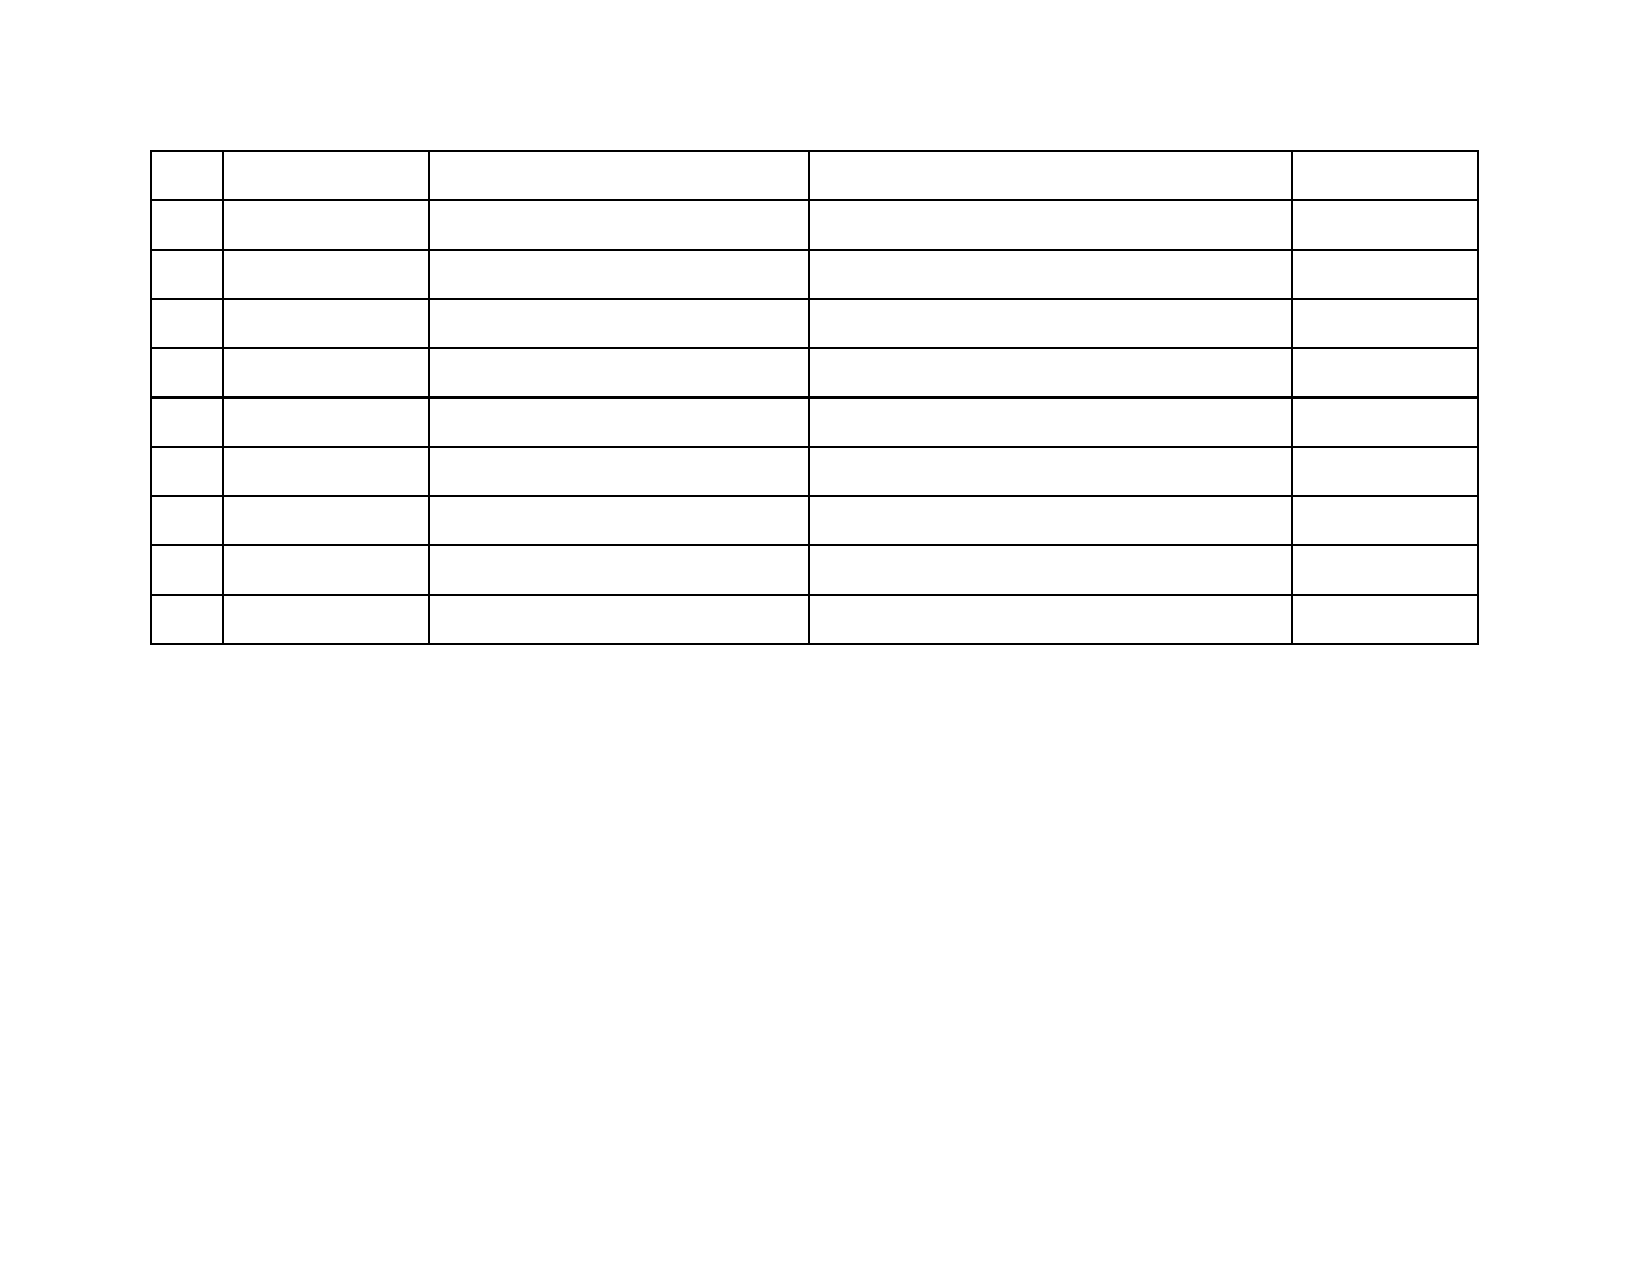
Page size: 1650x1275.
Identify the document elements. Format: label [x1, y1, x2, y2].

table_cell [810, 201, 1291, 248]
table_cell [1293, 399, 1477, 446]
table_cell [810, 399, 1291, 446]
table_cell [430, 152, 808, 199]
table_cell [1293, 349, 1477, 396]
table_cell [430, 399, 808, 446]
table_cell [224, 546, 428, 593]
table_cell [152, 201, 222, 248]
table_cell [430, 251, 808, 298]
table_cell [1293, 152, 1477, 199]
table_cell [224, 300, 428, 347]
table_cell [152, 349, 222, 396]
table_cell [224, 399, 428, 446]
table_cell [1293, 497, 1477, 544]
table_cell [1293, 596, 1477, 643]
table_cell [810, 448, 1291, 495]
table_cell [430, 448, 808, 495]
table_cell [430, 201, 808, 248]
table_cell [810, 546, 1291, 593]
table_cell [1293, 300, 1477, 347]
table_cell [430, 300, 808, 347]
table_cell [224, 251, 428, 298]
table_cell [430, 596, 808, 643]
table_cell [1293, 448, 1477, 495]
table_cell [224, 201, 428, 248]
table_cell [810, 349, 1291, 396]
table_cell [810, 152, 1291, 199]
table_cell [152, 448, 222, 495]
table_cell [152, 497, 222, 544]
table_cell [810, 596, 1291, 643]
table_cell [224, 349, 428, 396]
table_cell [1293, 251, 1477, 298]
table_cell [152, 596, 222, 643]
table_cell [810, 497, 1291, 544]
table_cell [152, 546, 222, 593]
table_cell [430, 349, 808, 396]
table_cell [430, 546, 808, 593]
table_cell [430, 497, 808, 544]
table_cell [224, 596, 428, 643]
table_cell [810, 300, 1291, 347]
table_cell [224, 448, 428, 495]
table_cell [152, 251, 222, 298]
table_cell [1293, 201, 1477, 248]
table_cell [152, 399, 222, 446]
table_cell [810, 251, 1291, 298]
table_cell [1293, 546, 1477, 593]
table_cell [224, 497, 428, 544]
table_cell [152, 152, 222, 199]
table_cell [152, 300, 222, 347]
table_cell [224, 152, 428, 199]
